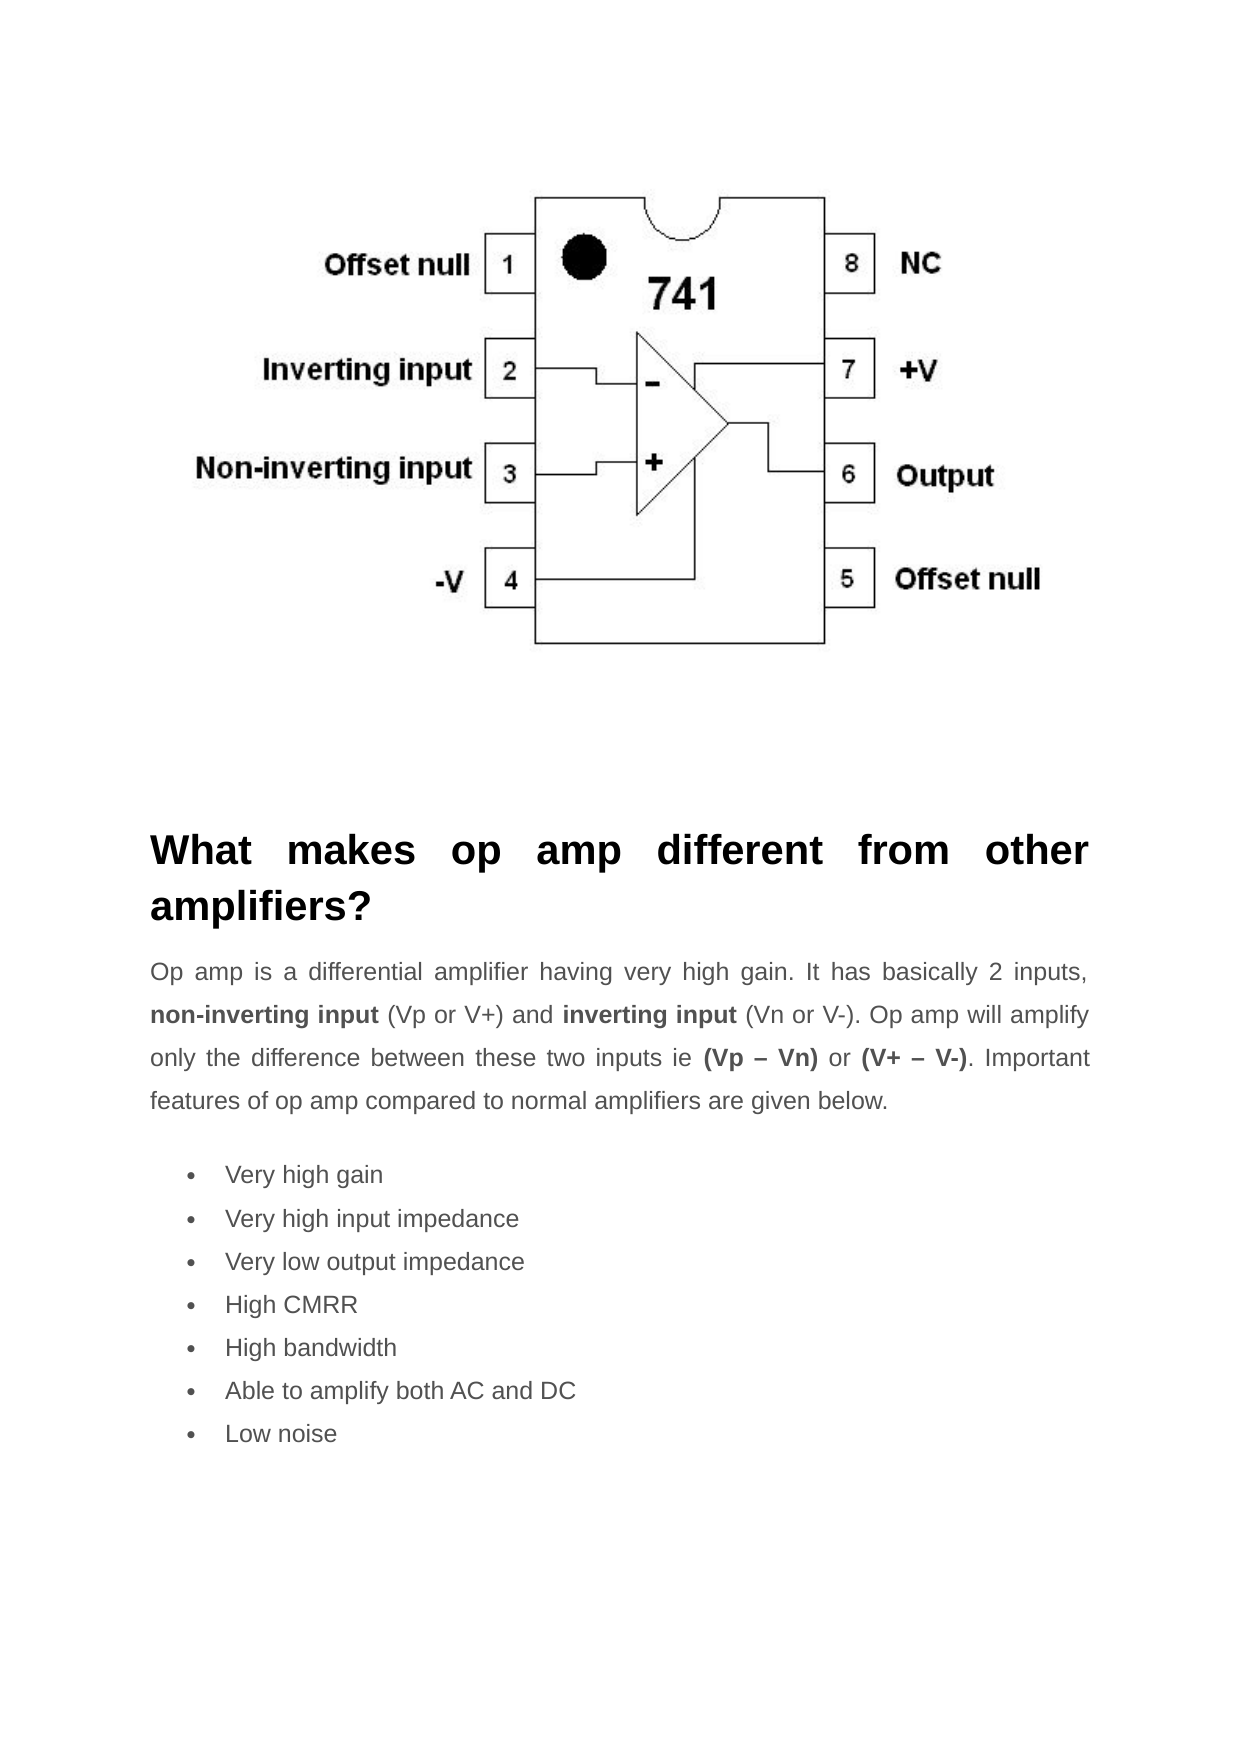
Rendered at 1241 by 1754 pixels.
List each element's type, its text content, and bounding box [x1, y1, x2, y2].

list Very high input impedance [187, 1204, 1090, 1232]
list Low noise [187, 1419, 1090, 1448]
picture [180, 177, 1060, 671]
text Op amp is a differential amplifier having very high gain. It has basically 2 inputs, non-inverting input (Vp or V+) and inverting input (Vn or V-). Op amp will amplify only the difference between these two inputs ie (Vp – Vn) or (V+ – V-). Important features of op amp compared to normal amplifiers are given below. [150, 957, 1090, 1115]
list High bandwidth [187, 1333, 1090, 1362]
list Very low output impedance [187, 1247, 1090, 1276]
list High CMRR [187, 1290, 1090, 1319]
list Very high gain [187, 1161, 1090, 1189]
text What makes op amp different from other amplifiers? [150, 826, 1090, 929]
list Able to amplify both AC and DC [187, 1376, 1090, 1405]
